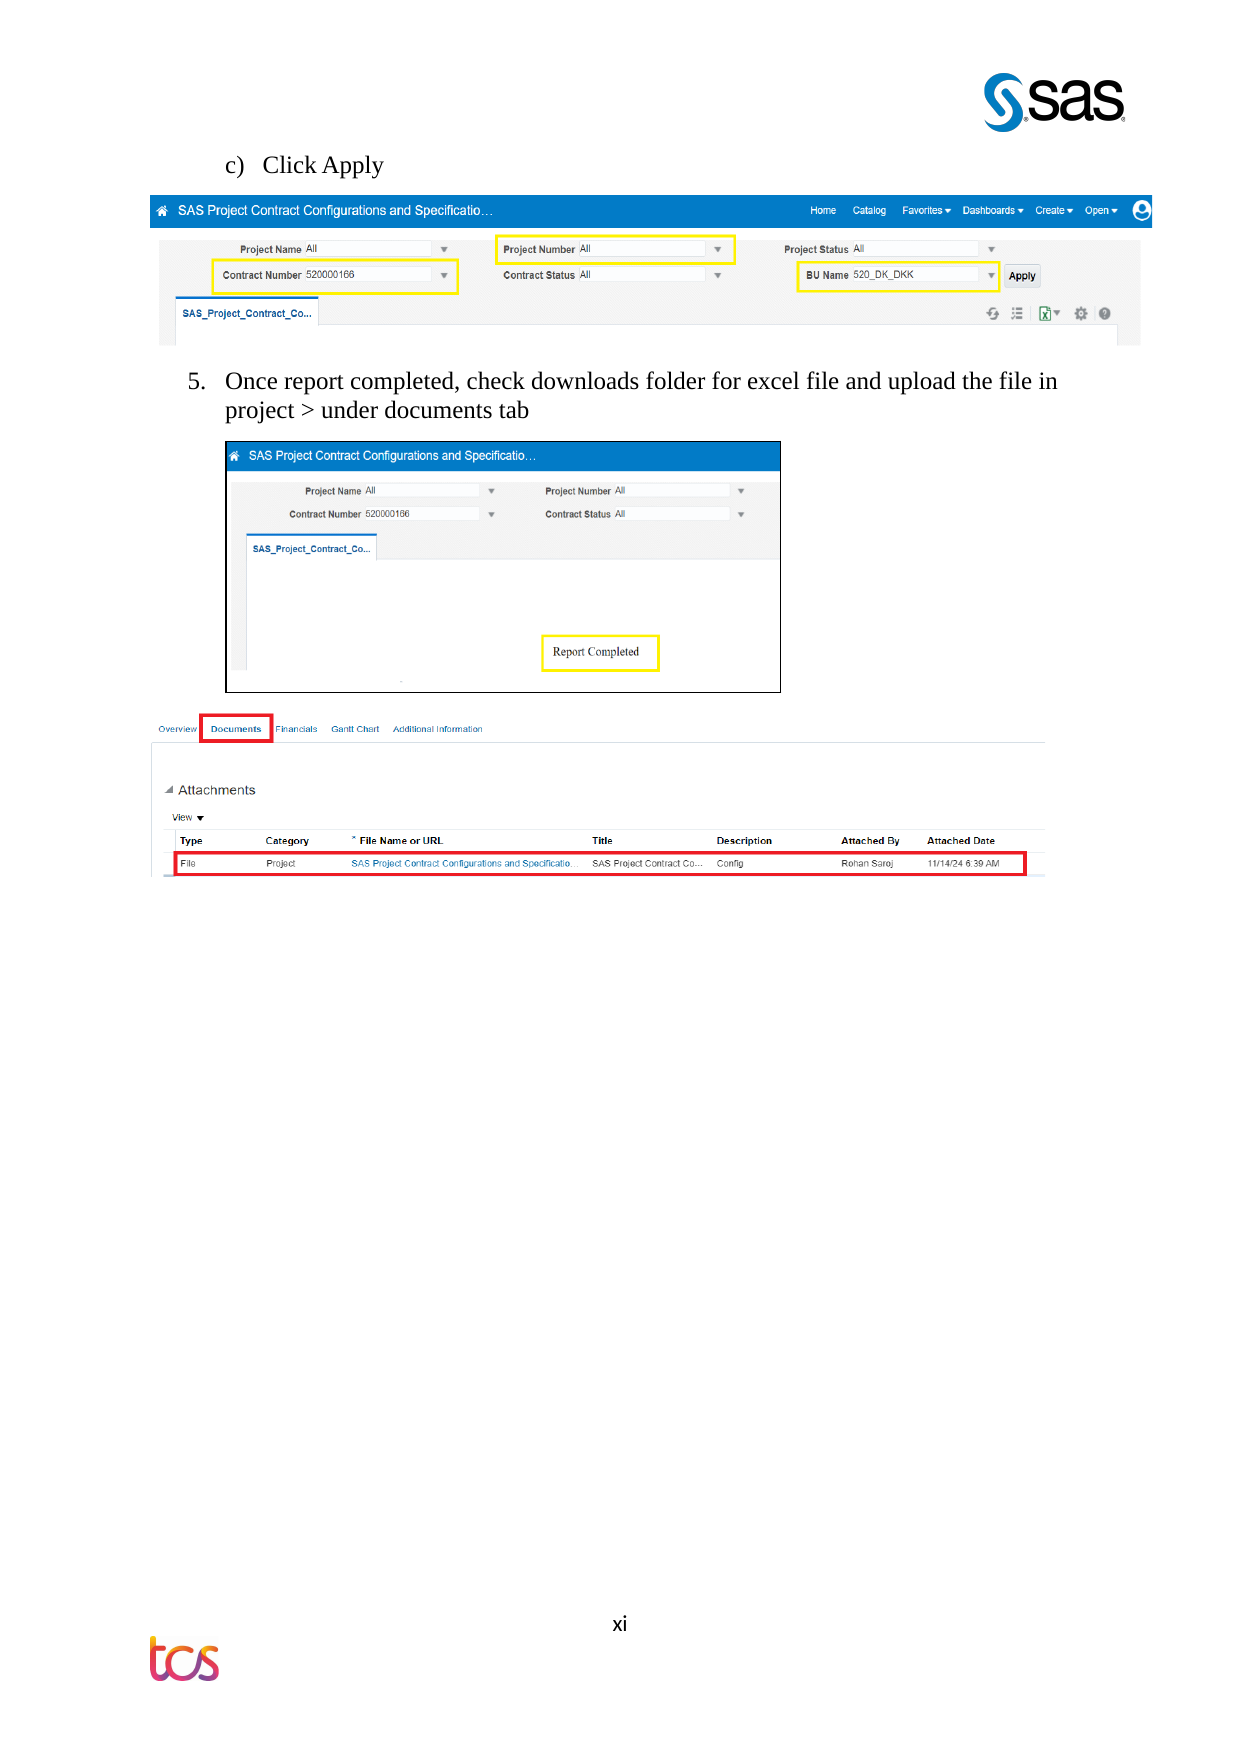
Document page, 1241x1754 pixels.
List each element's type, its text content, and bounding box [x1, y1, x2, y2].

picture [150, 1636, 219, 1681]
text Click Apply [225, 150, 1090, 179]
picture [150, 711, 1046, 878]
picture [984, 73, 1125, 132]
picture [227, 442, 780, 692]
picture [150, 195, 1153, 348]
text Once report completed, check downloads folder for excel file and upload the file in project > under documents tab [187, 366, 1090, 424]
